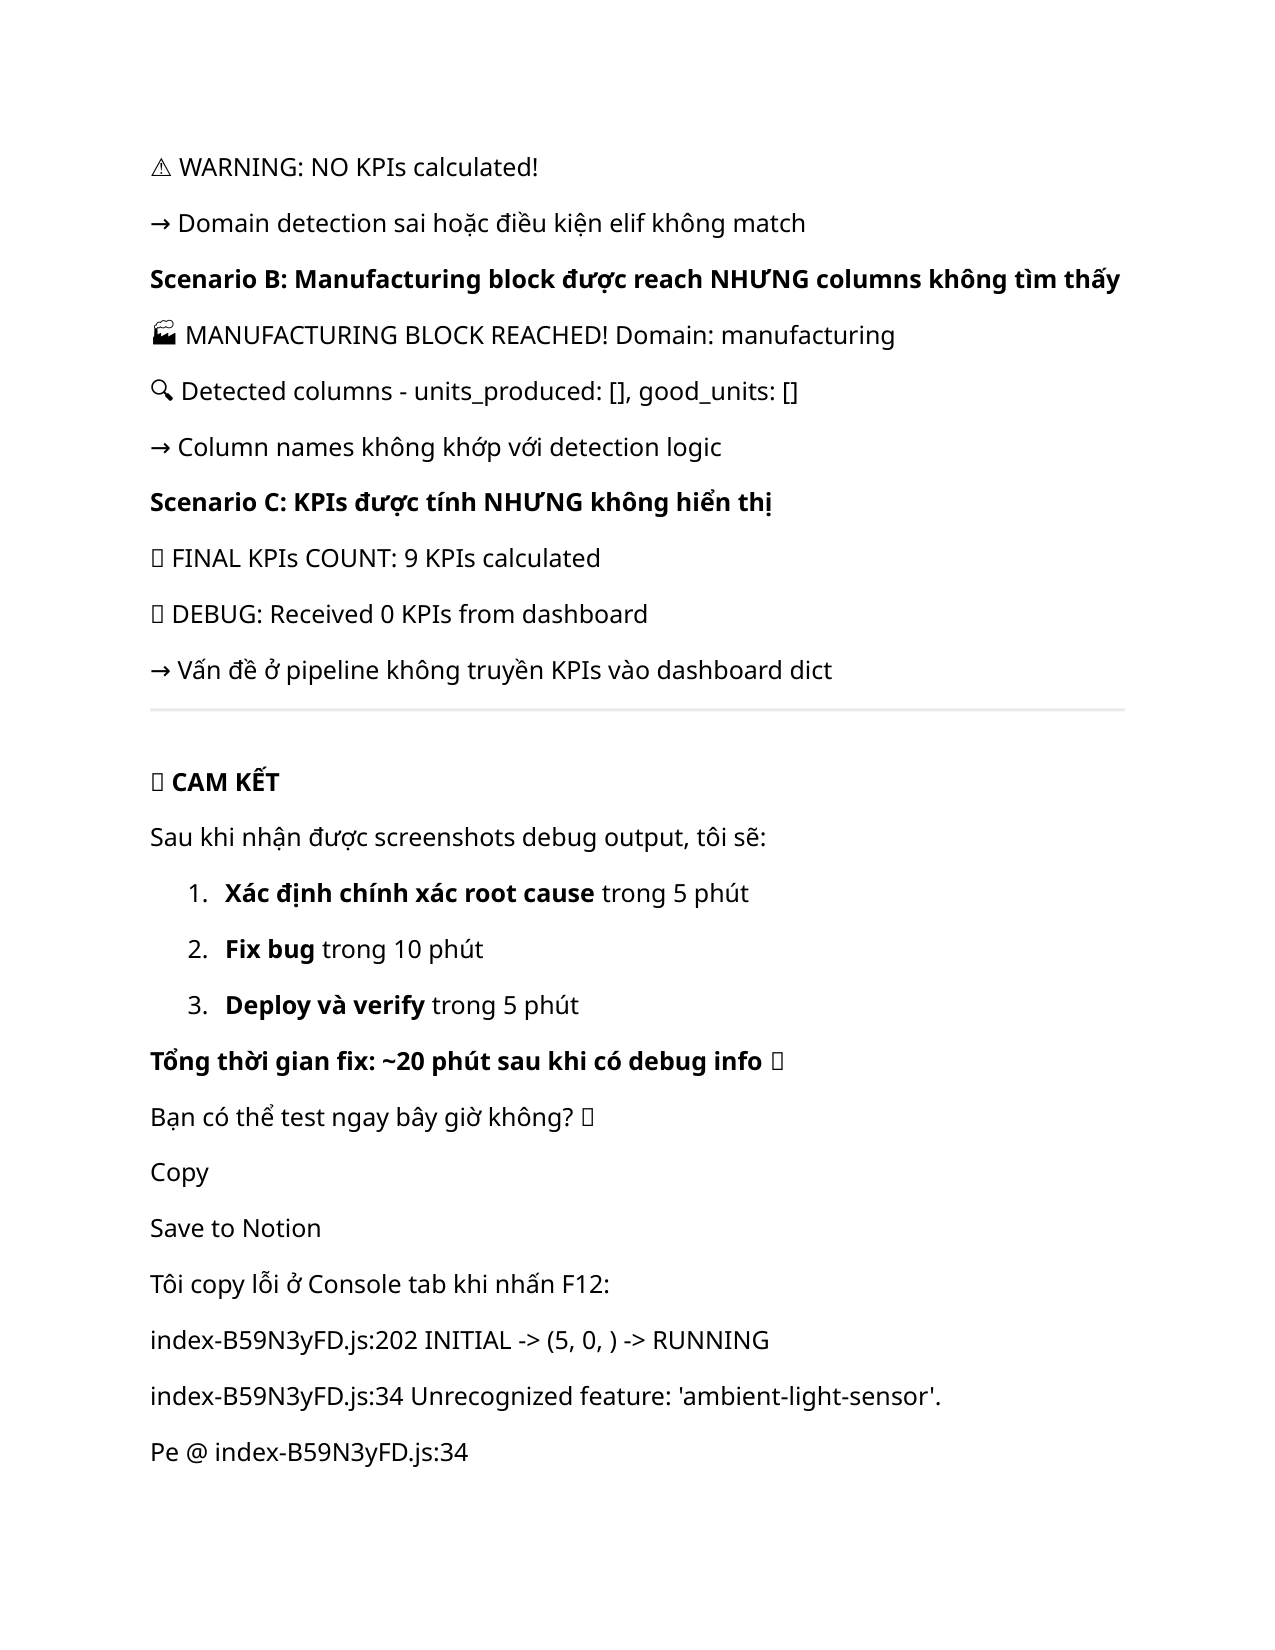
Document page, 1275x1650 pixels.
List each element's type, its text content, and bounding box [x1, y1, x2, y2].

text 💪 CAM KẾT [150, 764, 1125, 798]
text Tổng thời gian fix: ~20 phút sau khi có debug info 🚀 [150, 1043, 1125, 1077]
text Save to Notion [150, 1211, 1125, 1245]
text → Vấn đề ở pipeline không truyền KPIs vào dashboard dict [150, 652, 1125, 687]
text 🎯 FINAL KPIs COUNT: 9 KPIs calculated [150, 541, 1125, 575]
text Pe @ index-B59N3yFD.js:34 [150, 1434, 1125, 1468]
text 🐛 DEBUG: Received 0 KPIs from dashboard [150, 597, 1125, 631]
text Tôi copy lỗi ở Console tab khi nhấn F12: [150, 1267, 1125, 1301]
text Sau khi nhận được screenshots debug output, tôi sẽ: [150, 820, 1125, 854]
text → Column names không khớp với detection logic [150, 429, 1125, 463]
text Copy [150, 1155, 1125, 1189]
text Bạn có thể test ngay bây giờ không? 🙏 [150, 1099, 1125, 1133]
list Xác định chính xác root cause trong 5 phút [187, 876, 1125, 910]
list Fix bug trong 10 phút [187, 932, 1125, 966]
text Scenario C: KPIs được tính NHƯNG không hiển thị [150, 485, 1125, 519]
text → Domain detection sai hoặc điều kiện elif không match [150, 206, 1125, 240]
text index-B59N3yFD.js:202 INITIAL -> (5, 0, ) -> RUNNING [150, 1322, 1125, 1357]
text ⚠️ WARNING: NO KPIs calculated! [150, 150, 1125, 184]
text Scenario B: Manufacturing block được reach NHƯNG columns không tìm thấy [150, 262, 1125, 296]
text index-B59N3yFD.js:34 Unrecognized feature: 'ambient-light-sensor'. [150, 1378, 1125, 1412]
list Deploy và verify trong 5 phút [187, 987, 1125, 1022]
text 🔍 Detected columns - units_produced: [], good_units: [] [150, 373, 1125, 407]
text 🏭 MANUFACTURING BLOCK REACHED! Domain: manufacturing [150, 317, 1125, 352]
